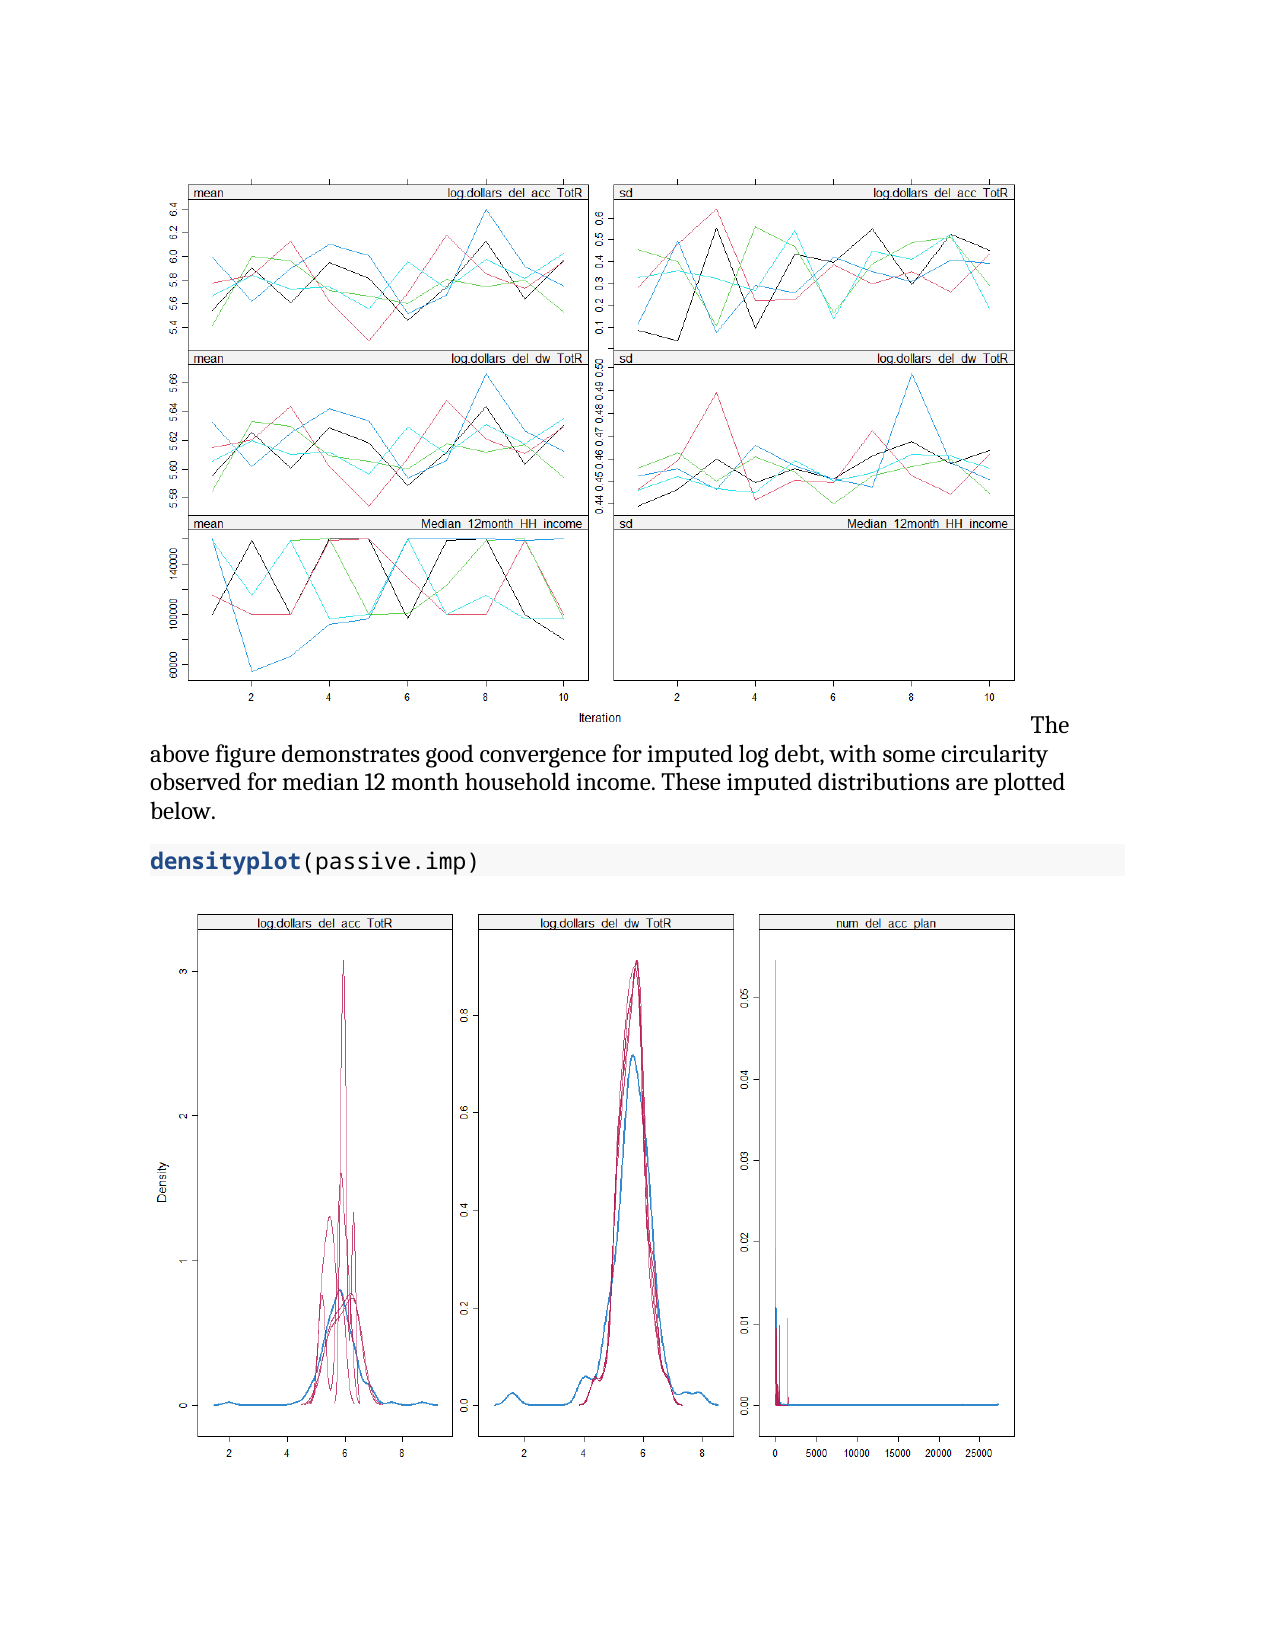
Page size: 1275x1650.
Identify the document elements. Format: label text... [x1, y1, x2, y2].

picture [150, 896, 1025, 1480]
text densityplot(passive.imp) [150, 844, 1125, 876]
picture [150, 150, 1025, 734]
